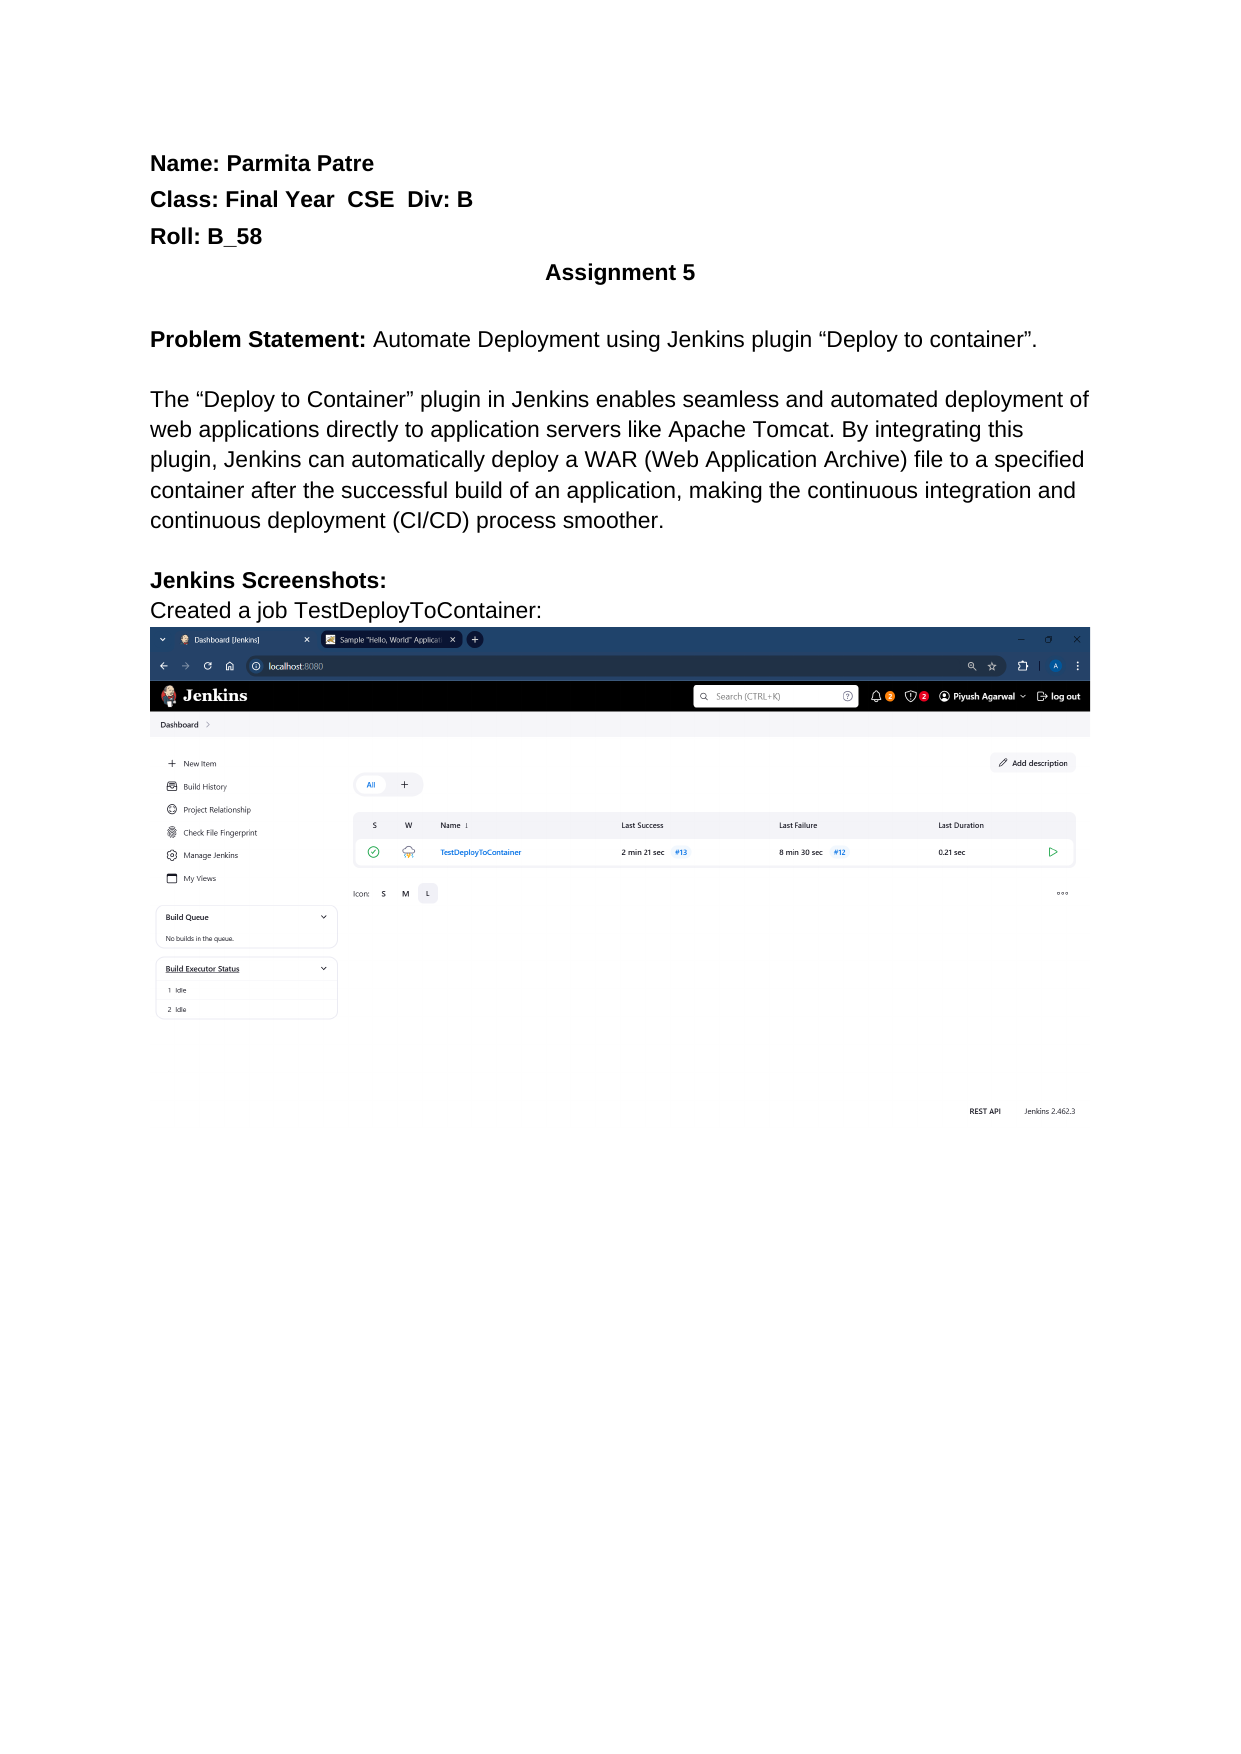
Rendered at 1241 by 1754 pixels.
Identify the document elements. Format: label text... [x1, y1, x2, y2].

text Problem Statement: Automate Deployment using Jenkins plugin “Deploy to container”. [150, 326, 1090, 352]
text Jenkins Screenshots: [150, 567, 1090, 594]
text Name: Parmita Patre [150, 150, 1090, 176]
text Assignment 5 [150, 259, 1090, 285]
text Class: Final Year CSE Div: B [150, 186, 1090, 213]
text The “Deploy to Container” plugin in Jenkins enables seamless and automated deployment of web applications directly to application servers like Apache Tomcat. By integrating this plugin, Jenkins can automatically deploy a WAR (Web Application Archive) file to a specified container after the successful build of an application, making the continuous integration and continuous deployment (CI/CD) process smoother. [150, 386, 1090, 533]
text Roll: B_58 [150, 223, 1090, 249]
picture [150, 627, 1091, 1128]
text Created a job TestDeployToContainer: [150, 597, 1090, 624]
